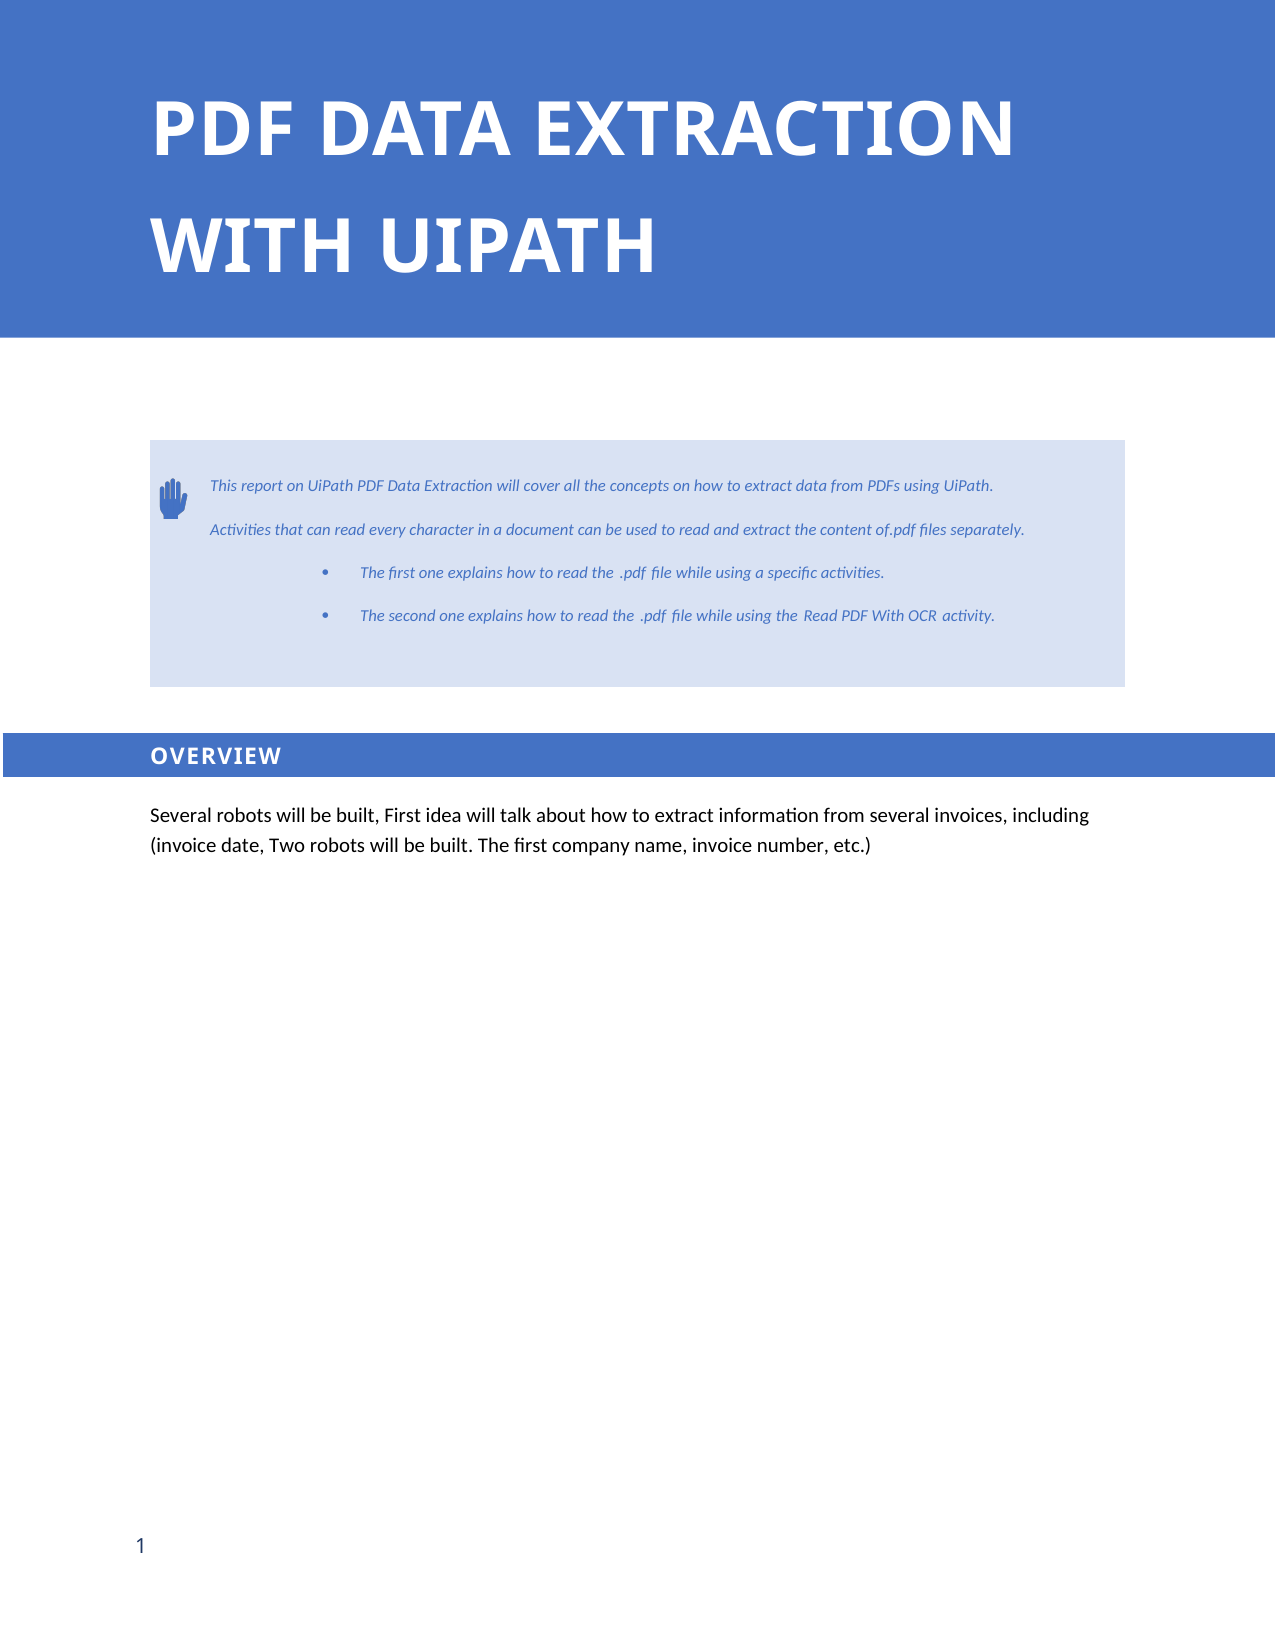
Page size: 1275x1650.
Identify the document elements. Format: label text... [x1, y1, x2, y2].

text Several robots will be built, First idea will talk about how to extract information from several invoices, including (invoice date, Two robots will be built. The first company name, invoice number, etc.) [150, 803, 1125, 857]
picture [150, 475, 197, 523]
title PDF Data extraction with uipath [150, 75, 1125, 295]
table_header [150, 440, 210, 687]
table_header This report on UiPath PDF Data Extraction will cover all the concepts on how to extract data from PDFs using UiPath. Activities that can read every character in a document can be used to read and extract the content of.pdf files separately. The first one explains how to read the .pdf file while using a specific activities. The second one explains how to read the .pdf file while using the Read PDF With OCR activity. [210, 440, 1125, 687]
